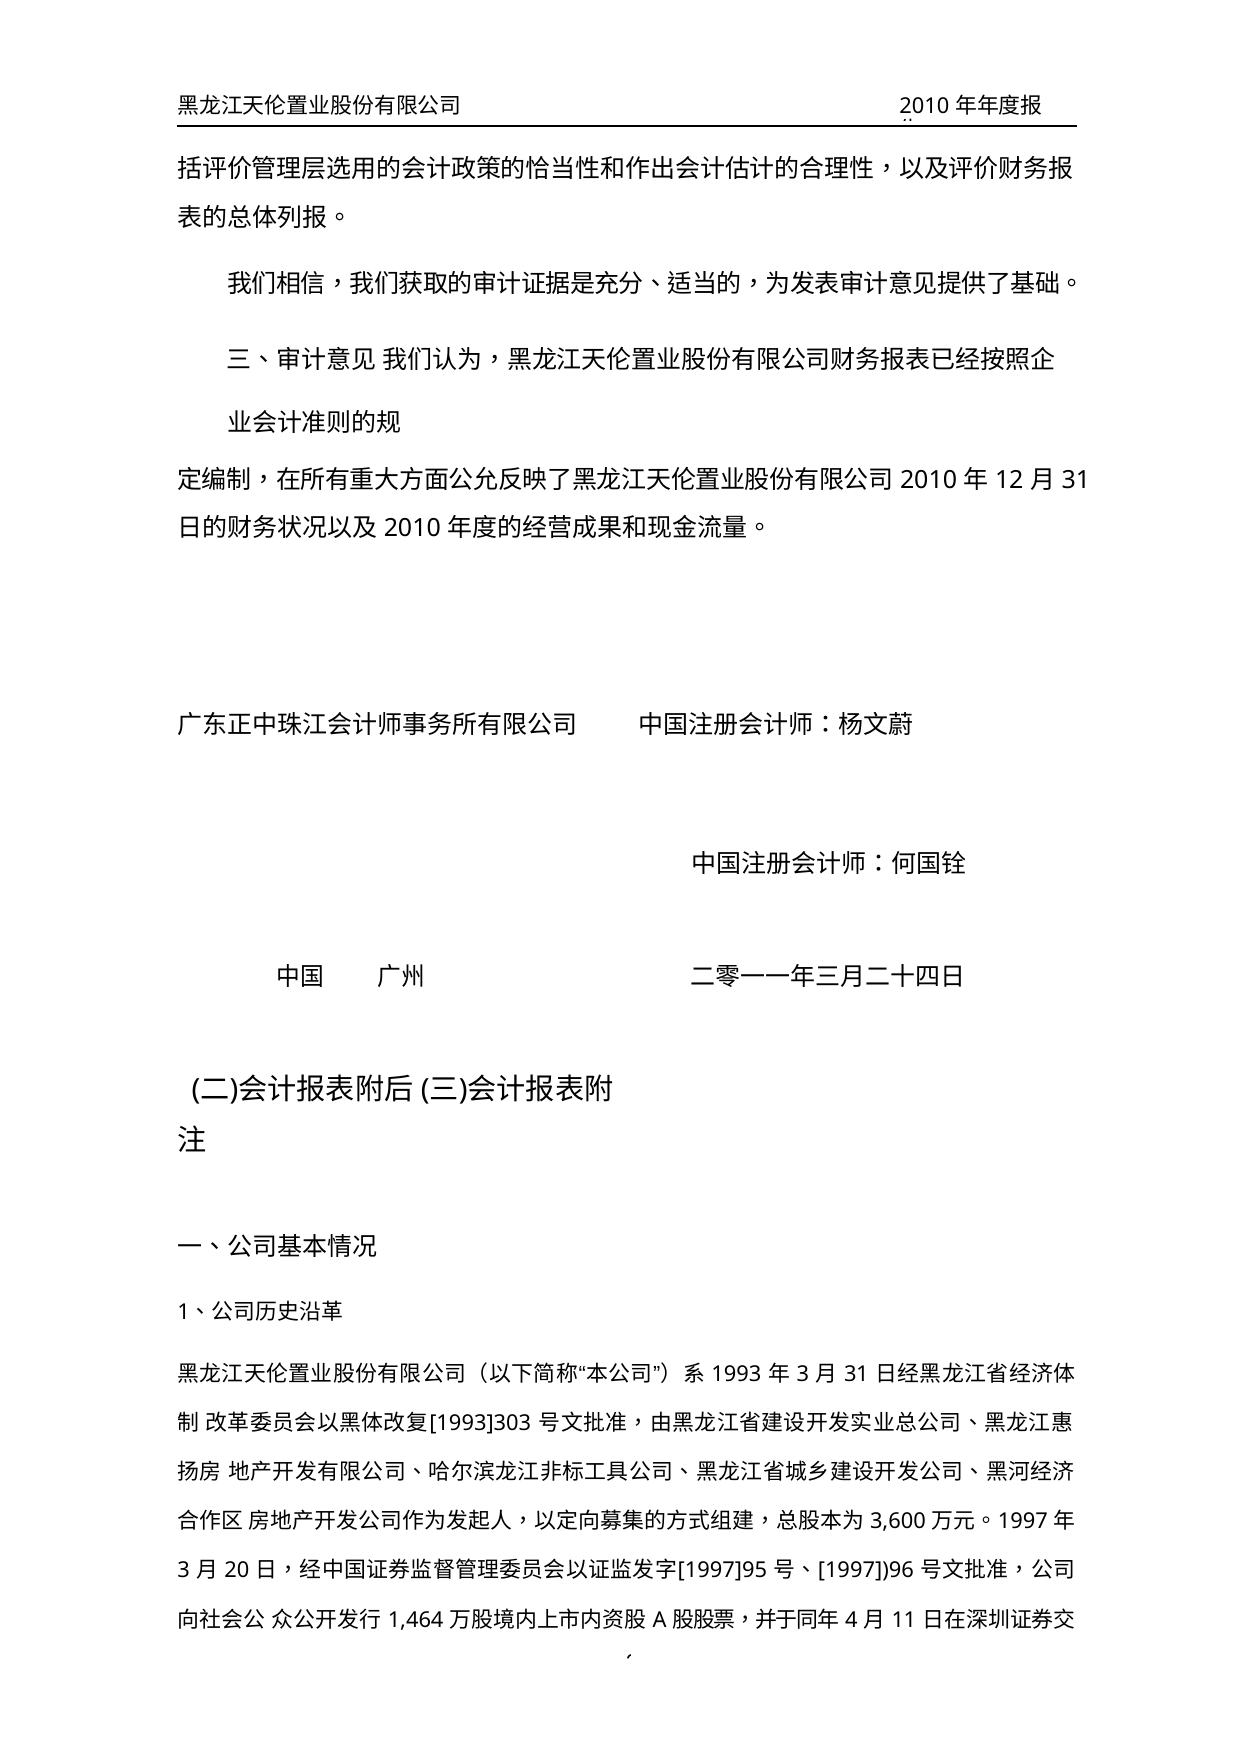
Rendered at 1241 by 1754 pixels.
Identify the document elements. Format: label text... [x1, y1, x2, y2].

text 定编制，在所有重大方面公允反映了黑龙江天伦置业股份有限公司 2010 年 12 月 31 [177, 467, 1098, 494]
text 1、公司历史沿革 [177, 1296, 1098, 1326]
text 一、公司基本情况 [177, 1229, 1098, 1263]
text 三、审计意见 我们认为，黑龙江天伦置业股份有限公司财务报表已经按照企业会计准则的规 [226, 342, 1076, 438]
text 我们相信，我们获取的审计证据是充分、适当的，为发表审计意见提供了基础。 [227, 266, 1089, 300]
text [177, 1358, 1075, 1633]
text 中国注册会计师：何国铨 [691, 846, 1089, 880]
text 括评价管理层选用的会计政策的恰当性和作出会计估计的合理性，以及评价财务报 表的总体列报。 [177, 150, 1076, 234]
text 中国 广州 二零一一年三月二十四日 [276, 958, 1089, 993]
text 广东正中珠江会计师事务所有限公司 中国注册会计师：杨文蔚 [177, 707, 1098, 741]
text (二)会计报表附后 (三)会计报表附注 [177, 1068, 642, 1159]
text 日的财务状况以及 2010 年度的经营成果和现金流量。 [177, 509, 1098, 543]
